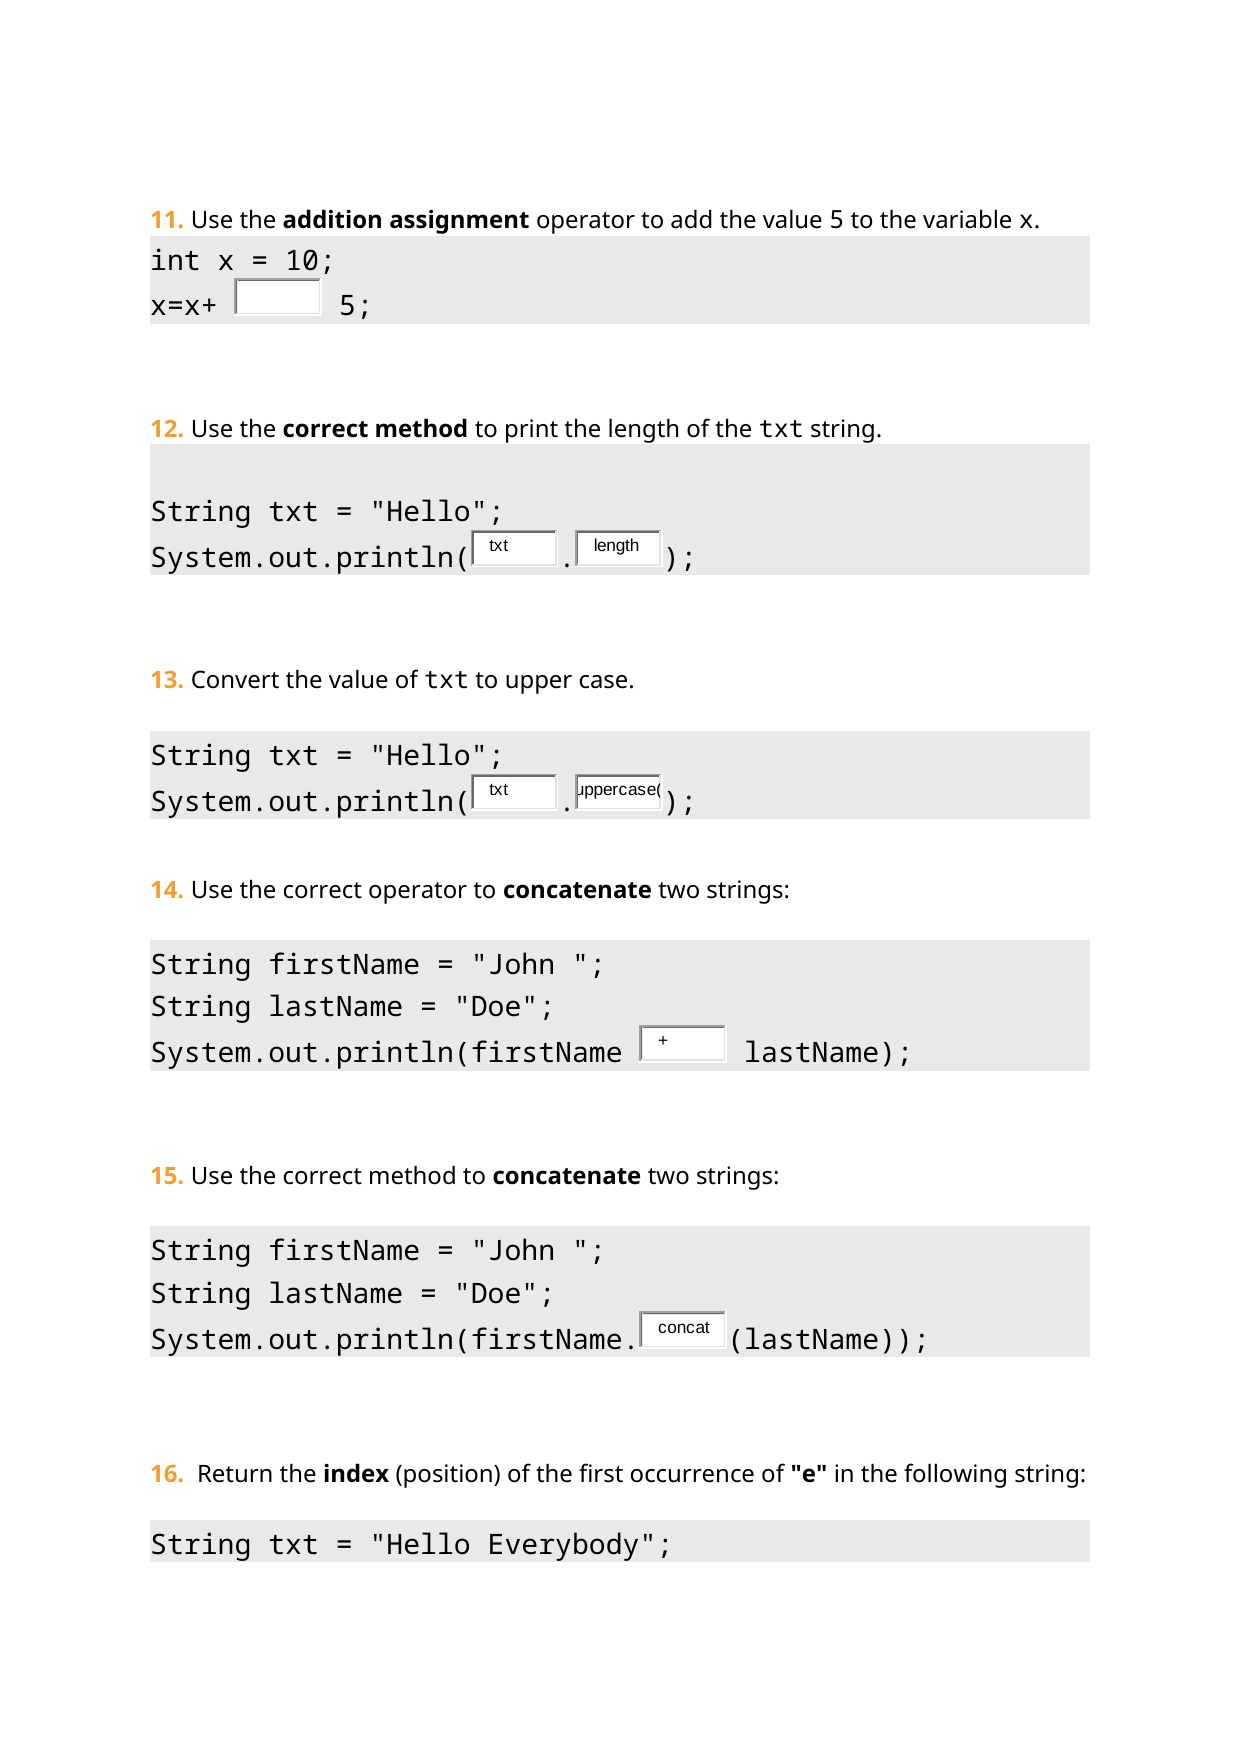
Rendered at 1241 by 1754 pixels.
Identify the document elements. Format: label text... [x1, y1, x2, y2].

text 12. Use the correct method to print the length of the txt string. [150, 409, 1090, 444]
text 14. Use the correct operator to concatenate two strings: [150, 870, 1090, 905]
text String firstName = "John "; [150, 1226, 1090, 1269]
text System.out.println(.); [150, 529, 1090, 575]
text 11. Use the addition assignment operator to add the value 5 to the variable x. [150, 201, 1090, 236]
text 13. Convert the value of txt to upper case. [150, 661, 1090, 696]
text String txt = "Hello"; [150, 487, 1090, 529]
text 16. Return the index (position) of the first occurrence of "e" in the following string: [150, 1457, 1090, 1490]
text String txt = "Hello Everybody"; [150, 1520, 1090, 1562]
text String firstName = "John "; [150, 940, 1090, 982]
text System.out.println(firstName lastName); [150, 1025, 1090, 1071]
text x=x+ 5; [150, 278, 1090, 324]
text System.out.println(firstName.(lastName)); [150, 1311, 1090, 1357]
text String lastName = "Doe"; [150, 1269, 1090, 1311]
text System.out.println(.); [150, 773, 1090, 819]
text String lastName = "Doe"; [150, 982, 1090, 1025]
text int x = 10; [150, 236, 1090, 278]
text String txt = "Hello"; [150, 731, 1090, 773]
text 15. Use the correct method to concatenate two strings: [150, 1156, 1090, 1191]
